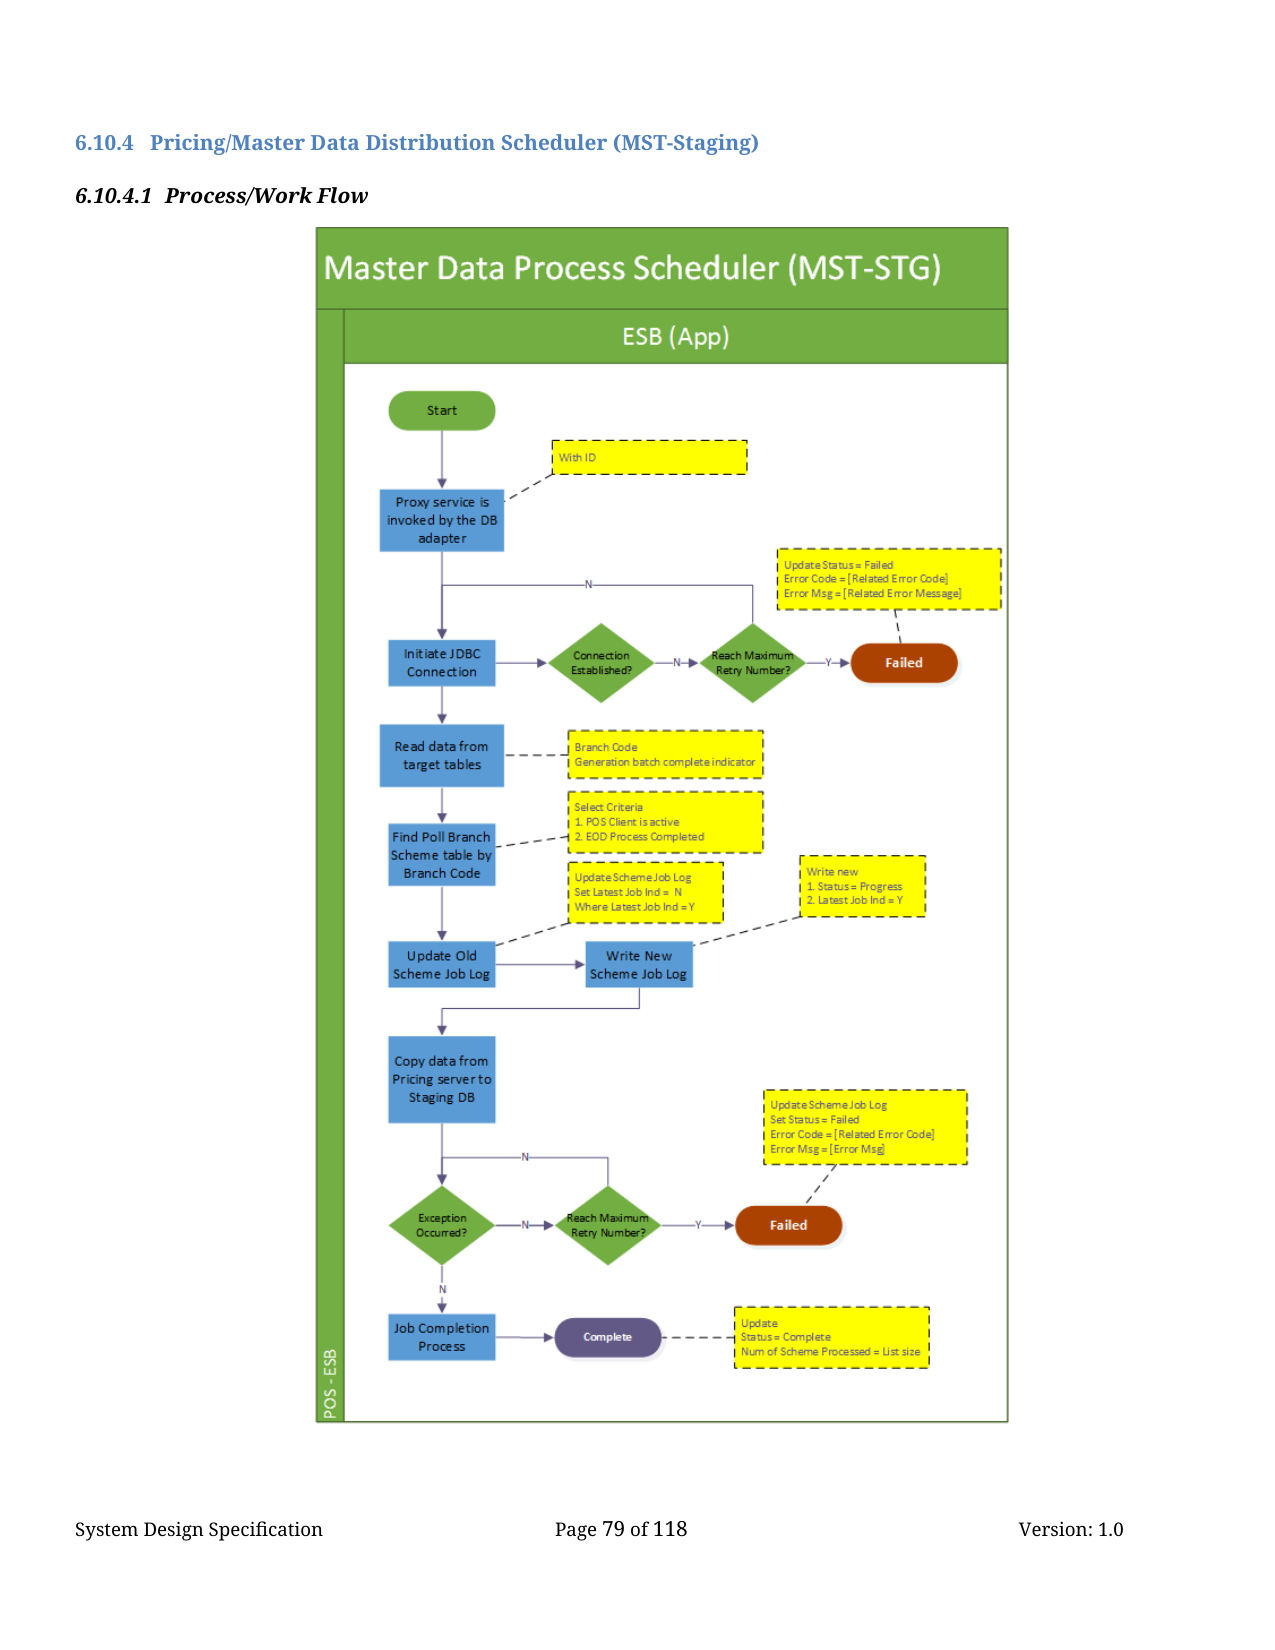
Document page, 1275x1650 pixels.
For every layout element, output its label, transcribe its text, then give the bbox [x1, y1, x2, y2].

subtitle Pricing/Master Data Distribution Scheduler (MST-Staging) [75, 128, 1200, 156]
subtitle Process/Work Flow [75, 181, 1200, 210]
picture [304, 226, 1009, 1429]
